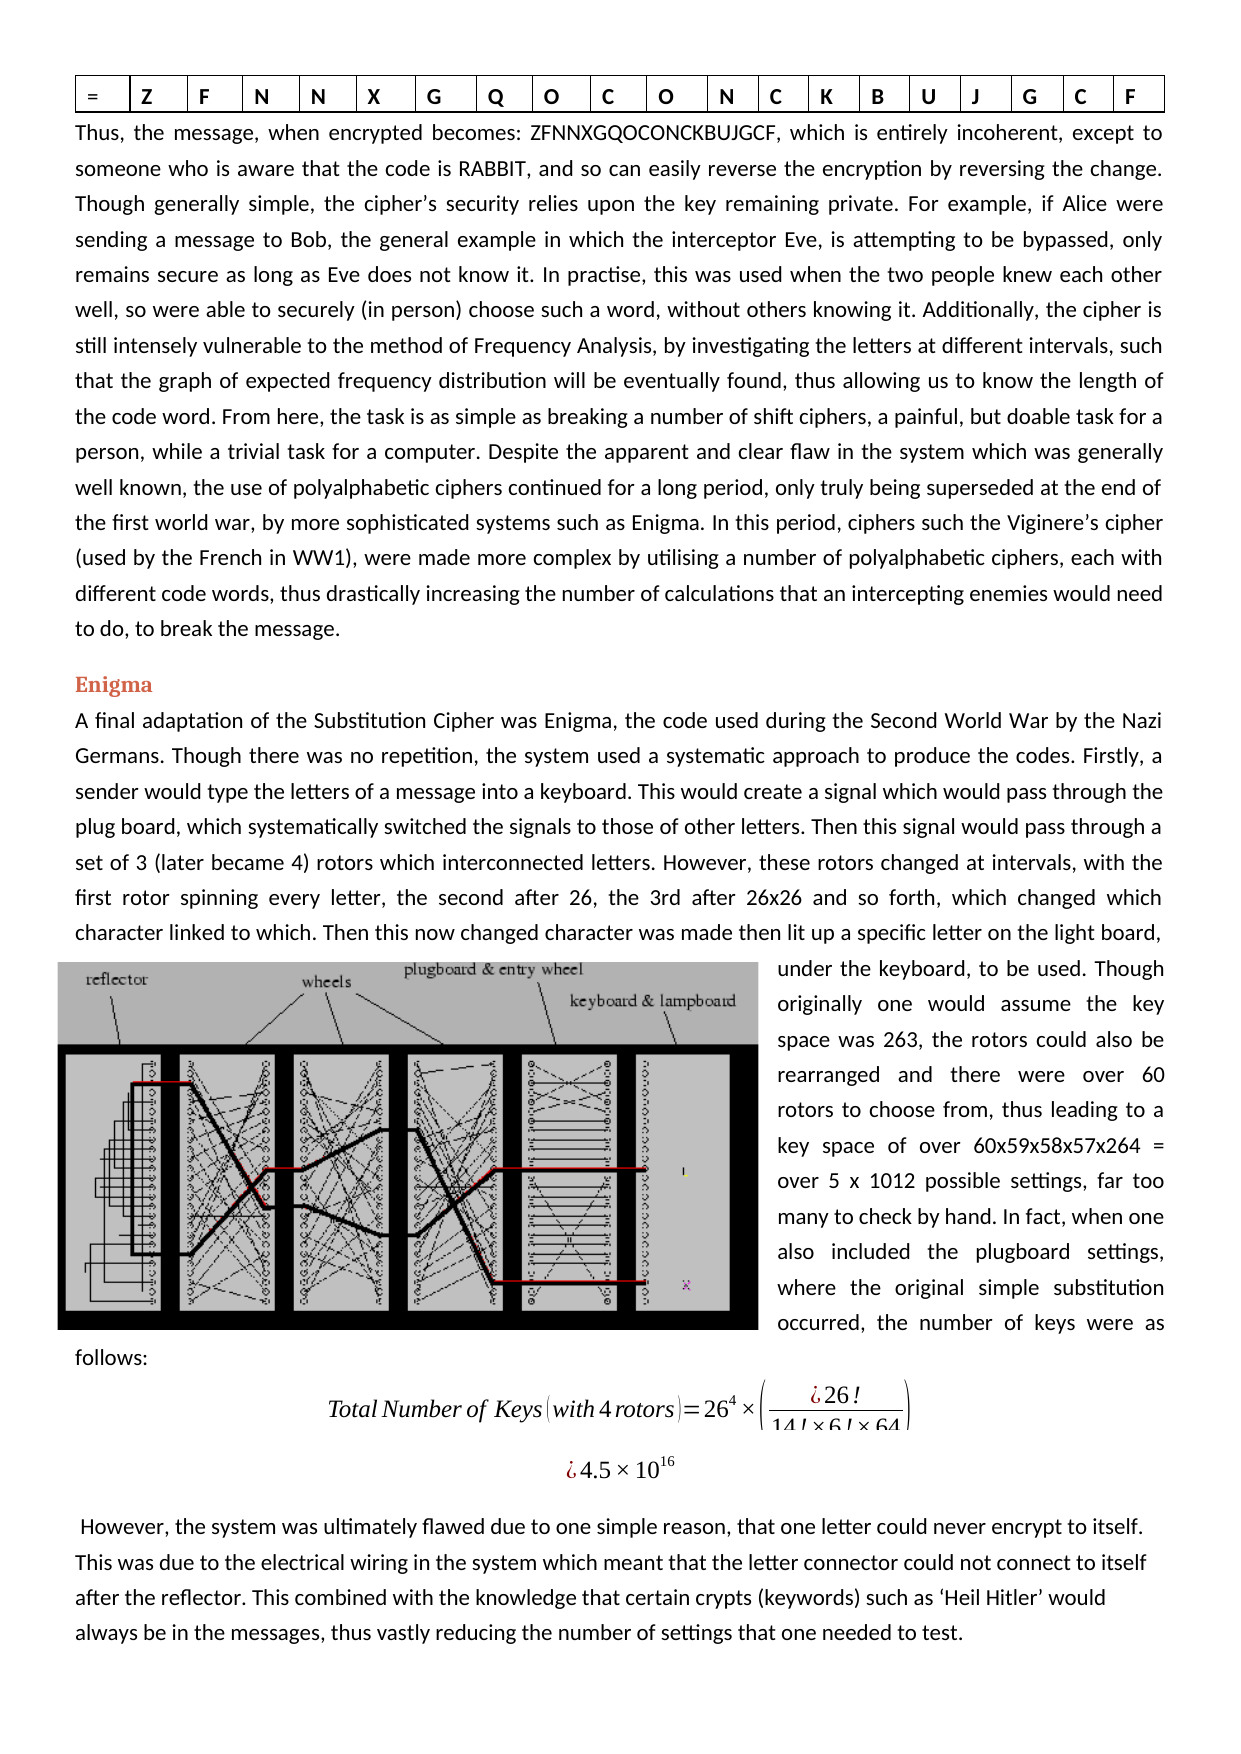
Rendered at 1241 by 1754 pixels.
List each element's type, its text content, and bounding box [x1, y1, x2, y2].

table_cell C [759, 76, 808, 111]
subtitle Enigma [75, 664, 1165, 700]
table_cell K [809, 76, 859, 111]
table_cell G [1012, 76, 1063, 111]
table_cell U [910, 76, 960, 111]
table_cell B [860, 76, 909, 111]
table_cell N [708, 76, 758, 111]
table_cell O [533, 76, 590, 111]
text Thus, the message, when encrypted becomes: ZFNNXGQOCONCKBUJGCF, which is entirely incoherent, except to someone who is aware that the code is RABBIT, and so can easily reverse the encryption by reversing the change. Though generally simple, the cipher’s security relies upon the key remaining private. For example, if Alice were sending a message to Bob, the general example in which the interceptor Eve, is attempting to be bypassed, only remains secure as long as Eve does not know it. In practise, this was used when the two people knew each other well, so were able to securely (in person) choose such a word, without others knowing it. Additionally, the cipher is still intensely vulnerable to the method of Frequency Analysis, by investigating the letters at different intervals, such that the graph of expected frequency distribution will be eventually found, thus allowing us to know the length of the code word. From here, the task is as simple as breaking a number of shift ciphers, a painful, but doable task for a person, while a trivial task for a computer. Despite the apparent and clear flaw in the system which was generally well known, the use of polyalphabetic ciphers continued for a long period, only truly being superseded at the end of the first world war, by more sophisticated systems such as Enigma. In this period, ciphers such the Viginere’s cipher (used by the French in WW1), were made more complex by utilising a number of polyalphabetic ciphers, each with different code words, thus drastically increasing the number of calculations that an intercepting enemies would need to do, to break the message. [75, 113, 1165, 644]
table_cell N [243, 76, 299, 111]
table_cell X [357, 76, 415, 111]
table_cell N [300, 76, 356, 111]
table_cell Z [131, 76, 187, 111]
table_cell F [1114, 76, 1164, 111]
table_cell J [961, 76, 1011, 111]
text However, the system was ultimately flawed due to one simple reason, that one letter could never encrypt to itself. This was due to the electrical wiring in the system which meant that the letter connector could not connect to itself after the reflector. This combined with the knowledge that certain crypts (keywords) such as ‘Heil Hitler’ would always be in the messages, thus vastly reducing the number of settings that one needed to test. [75, 1506, 1165, 1648]
table_cell = [76, 76, 129, 111]
picture [57, 962, 759, 1330]
table_cell Q [477, 76, 532, 111]
table_cell O [647, 76, 707, 111]
table_cell C [591, 76, 646, 111]
table_cell G [416, 76, 476, 111]
table_cell F [188, 76, 242, 111]
table_cell C [1064, 76, 1113, 111]
